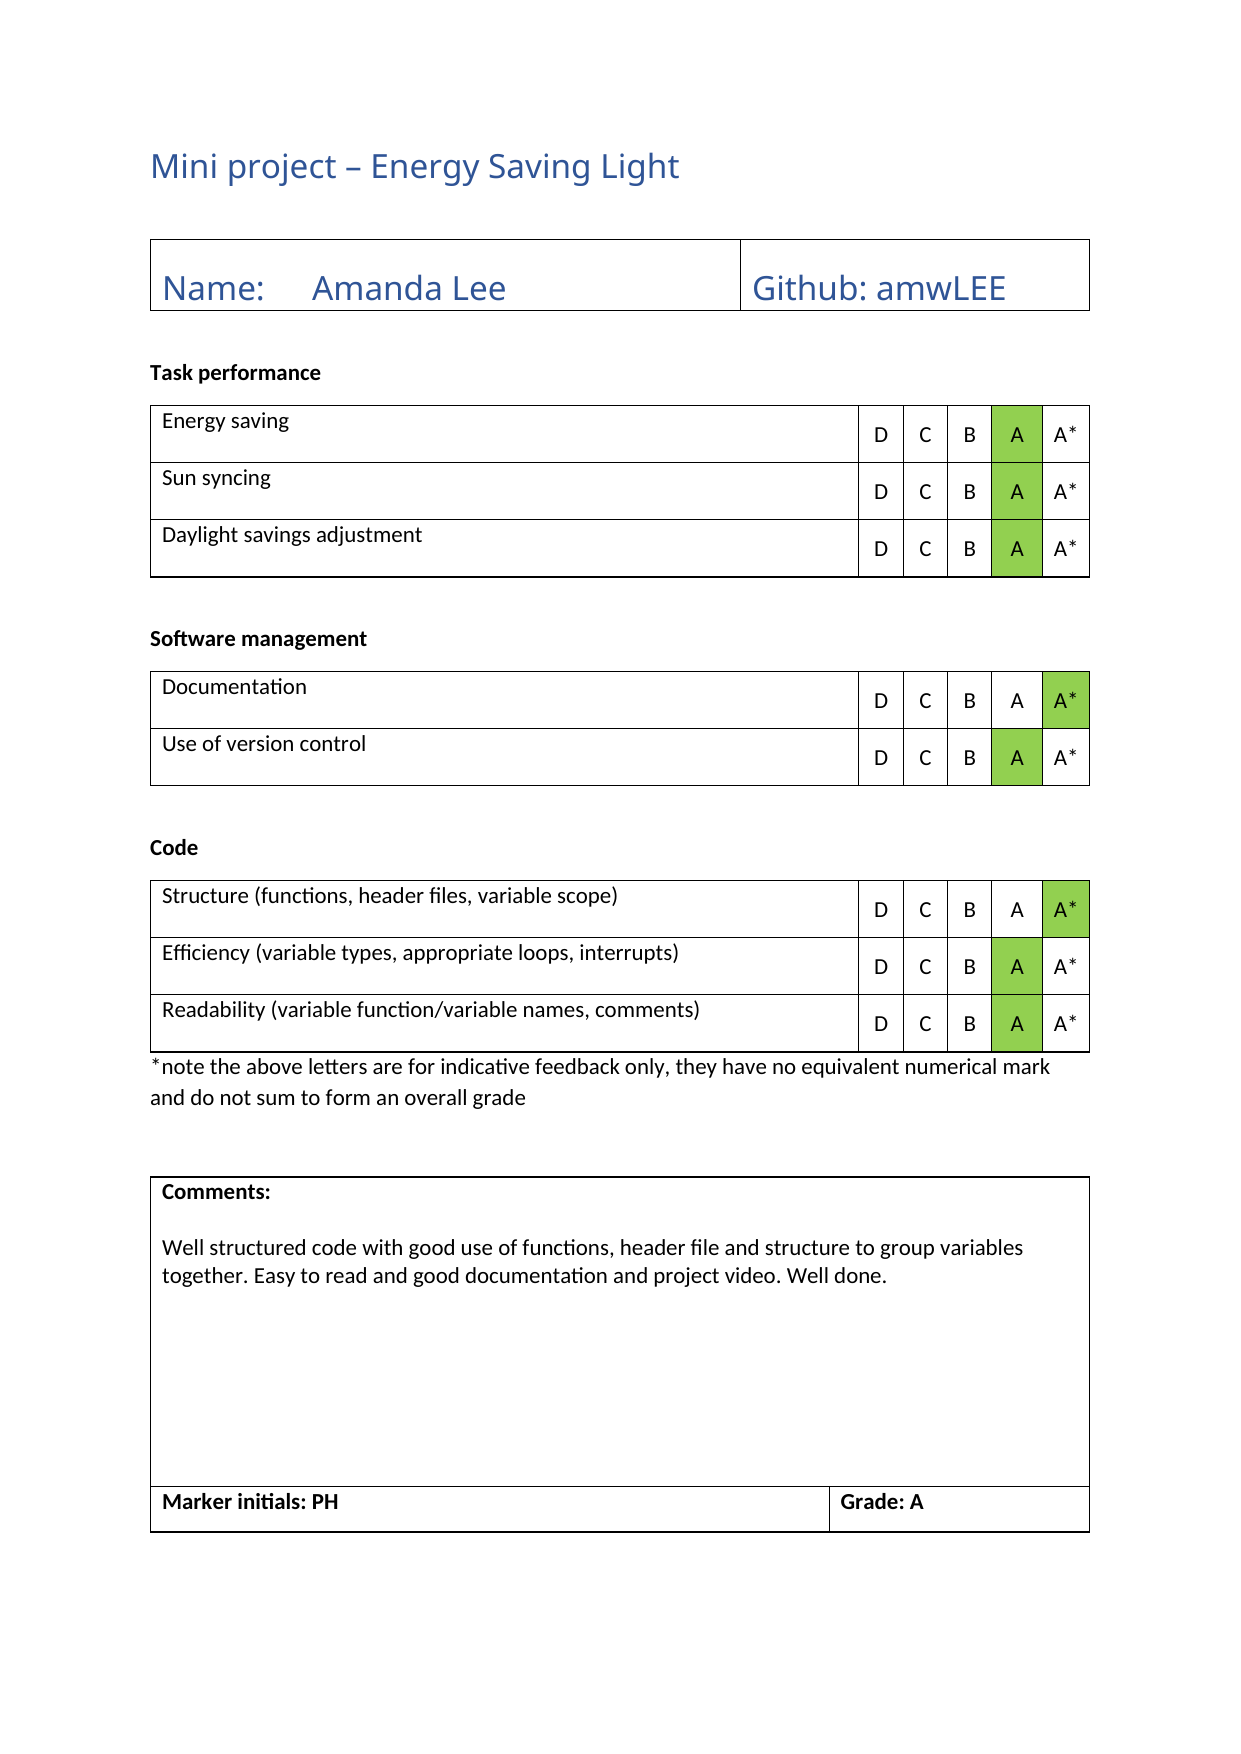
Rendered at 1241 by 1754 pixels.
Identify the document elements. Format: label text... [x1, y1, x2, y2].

table_cell Readability (variable function/variable names, comments) [151, 995, 858, 1051]
table_cell A [992, 995, 1042, 1051]
table_header A* [1043, 406, 1089, 462]
table_cell A* [1043, 729, 1089, 785]
table_header A* [1043, 881, 1089, 937]
table_cell B [948, 520, 991, 576]
table_cell A* [1043, 520, 1089, 576]
table_cell Sun syncing [151, 463, 858, 519]
table_cell C [904, 938, 947, 994]
table_cell B [948, 729, 991, 785]
text Software management [150, 624, 1090, 652]
table_cell Use of version control [151, 729, 858, 785]
table_cell B [948, 938, 991, 994]
table_cell D [859, 995, 903, 1051]
table_header Name: Amanda Lee [151, 240, 740, 310]
table_header Comments: Well structured code with good use of functions, header file and structure to group variables together. Easy to read and good documentation and project video. Well done. [151, 1178, 1089, 1486]
table_header D [859, 406, 903, 462]
table_cell A* [1043, 995, 1089, 1051]
table_cell D [859, 938, 903, 994]
table_cell C [904, 995, 947, 1051]
table_cell D [859, 463, 903, 519]
table_cell A [992, 463, 1042, 519]
text *note the above letters are for indicative feedback only, they have no equivalent numerical mark and do not sum to form an overall grade [150, 1053, 1090, 1111]
table_header Github: amwLEE [741, 240, 1089, 310]
table_cell C [904, 729, 947, 785]
table_cell D [859, 520, 903, 576]
table_cell Efficiency (variable types, appropriate loops, interrupts) [151, 938, 858, 994]
table_header A [992, 406, 1042, 462]
table_cell B [948, 995, 991, 1051]
table_cell Marker initials: PH [151, 1487, 829, 1531]
table_cell B [948, 463, 991, 519]
table_header C [904, 406, 947, 462]
table_header D [859, 672, 903, 728]
table_cell Grade: A [830, 1487, 1089, 1531]
table_header Documentation [151, 672, 858, 728]
table_header Structure (functions, header files, variable scope) [151, 881, 858, 937]
table_header A [992, 672, 1042, 728]
text Task performance [150, 358, 1090, 386]
table_header C [904, 672, 947, 728]
table_header C [904, 881, 947, 937]
table_cell A [992, 938, 1042, 994]
table_header D [859, 881, 903, 937]
text Code [150, 833, 1090, 861]
table_cell A* [1043, 938, 1089, 994]
table_header B [948, 881, 991, 937]
table_cell A [992, 729, 1042, 785]
table_header A* [1043, 672, 1089, 728]
table_cell Daylight savings adjustment [151, 520, 858, 576]
table_header B [948, 672, 991, 728]
table_header Energy saving [151, 406, 858, 462]
table_cell A [992, 520, 1042, 576]
subtitle Mini project – Energy Saving Light [150, 143, 1090, 188]
table_cell A* [1043, 463, 1089, 519]
table_cell C [904, 520, 947, 576]
table_cell D [859, 729, 903, 785]
table_header A [992, 881, 1042, 937]
table_header B [948, 406, 991, 462]
table_cell C [904, 463, 947, 519]
